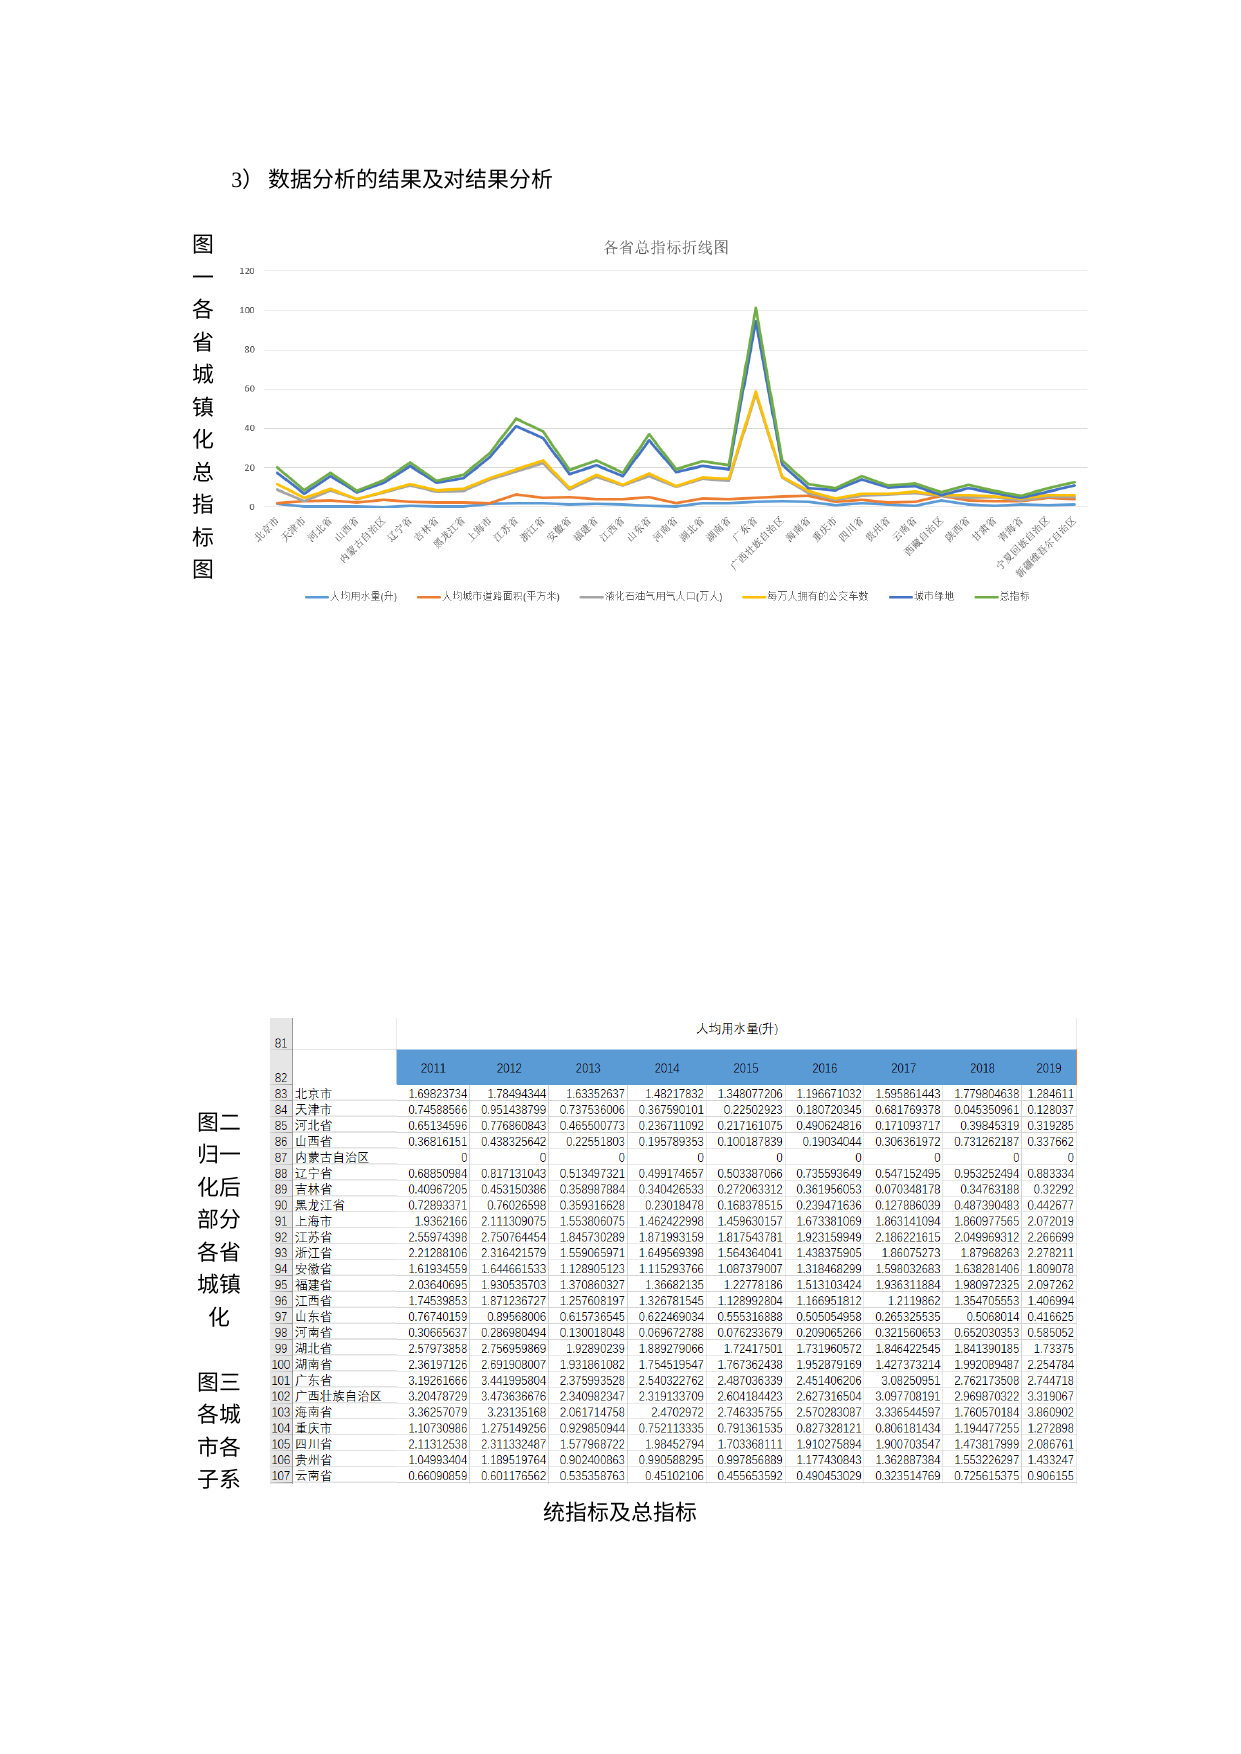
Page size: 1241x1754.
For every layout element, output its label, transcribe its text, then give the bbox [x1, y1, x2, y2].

list 数据分析的结果及对结果分析 [231, 162, 1053, 194]
text 图二 归一化后部分各省城镇化 [187, 1104, 269, 1332]
text 图三 各城市各子系统指标及总指标 [187, 1364, 1053, 1527]
picture [269, 1018, 1077, 1484]
picture [237, 236, 1097, 611]
